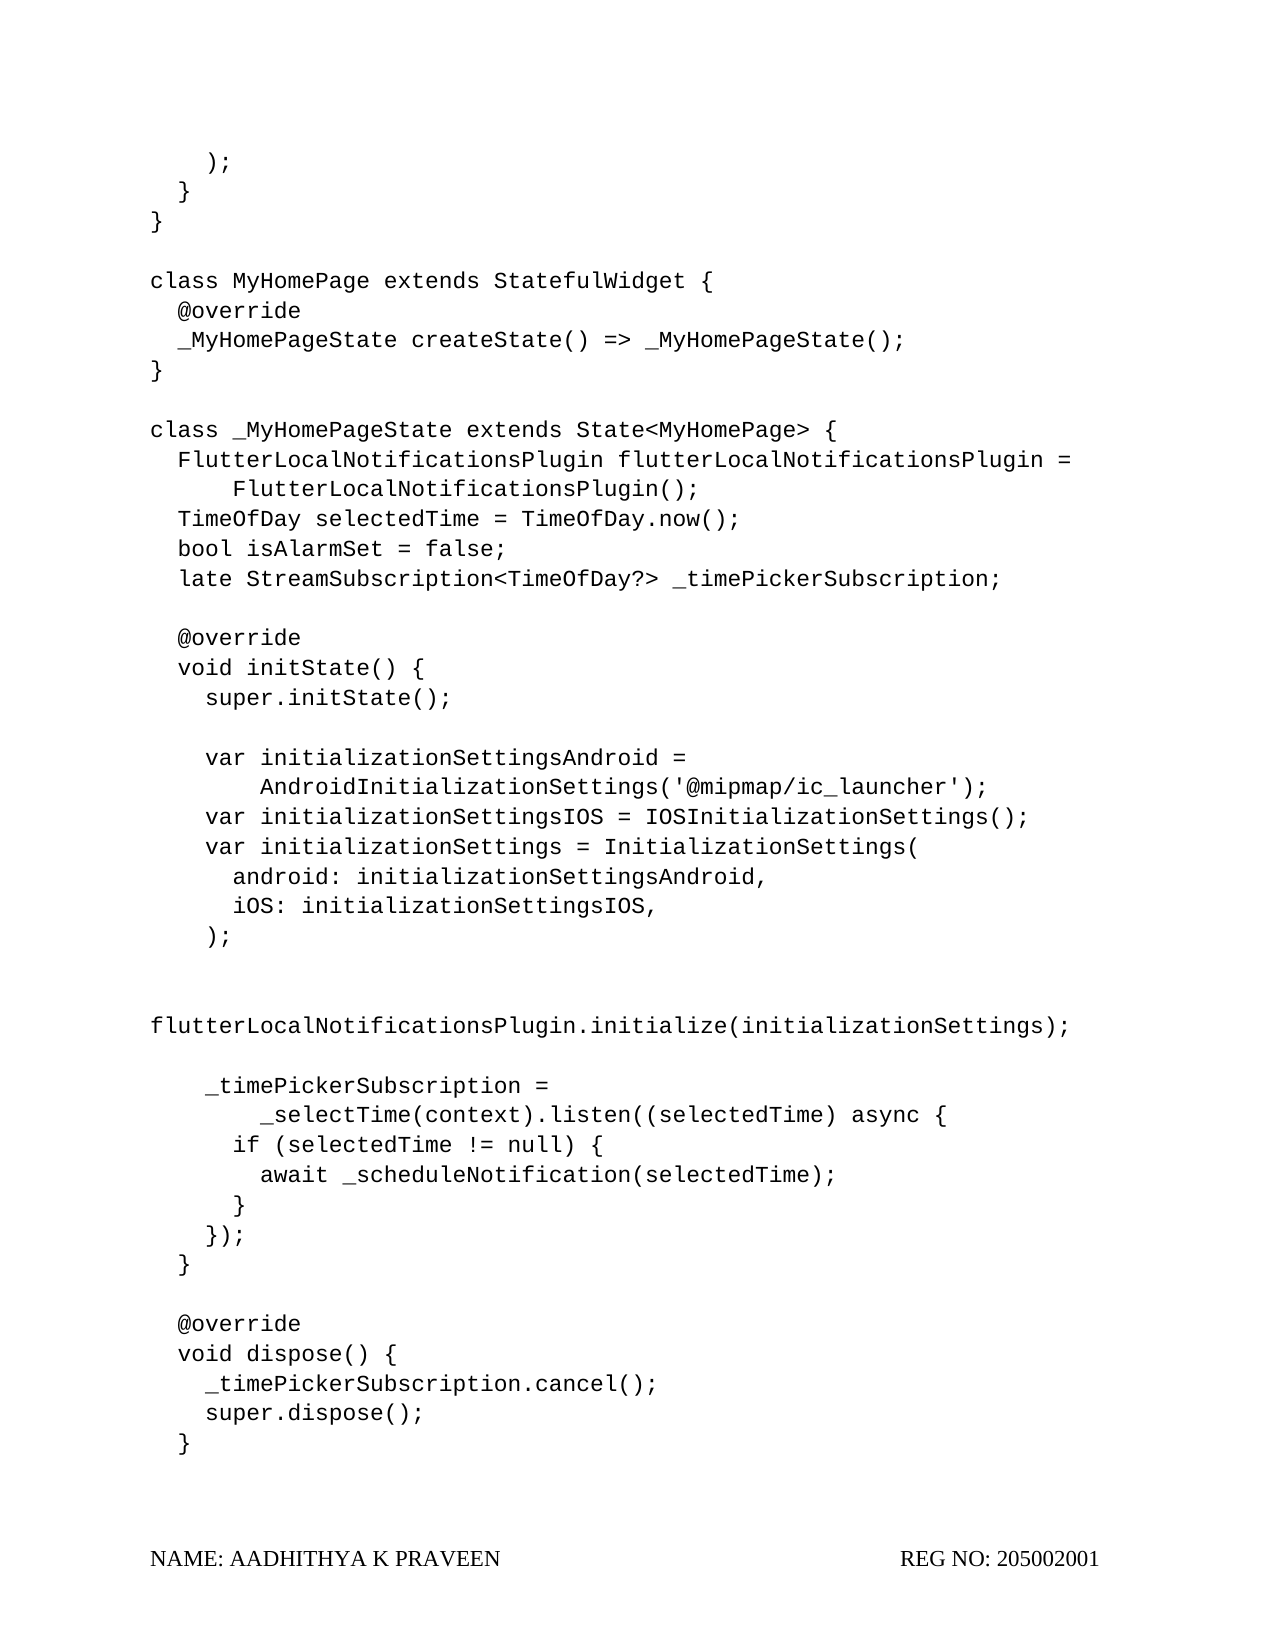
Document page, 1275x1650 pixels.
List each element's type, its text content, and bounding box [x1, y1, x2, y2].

text iOS: initializationSettingsIOS, [150, 895, 1125, 921]
text AndroidInitializationSettings('@mipmap/ic_launcher'); [150, 776, 1125, 802]
text TimeOfDay selectedTime = TimeOfDay.now(); [150, 507, 1125, 533]
text @override [150, 1312, 1125, 1338]
text super.initState(); [150, 686, 1125, 712]
text FlutterLocalNotificationsPlugin flutterLocalNotificationsPlugin = [150, 448, 1125, 474]
text } [150, 209, 1125, 236]
text } [150, 180, 1125, 206]
text _selectTime(context).listen((selectedTime) async { [150, 1104, 1125, 1130]
text class _MyHomePageState extends State<MyHomePage> { [150, 418, 1125, 444]
text class MyHomePage extends StatefulWidget { [150, 269, 1125, 295]
text _MyHomePageState createState() => _MyHomePageState(); [150, 329, 1125, 355]
text } [150, 1253, 1125, 1279]
text @override [150, 627, 1125, 653]
text var initializationSettingsIOS = IOSInitializationSettings(); [150, 805, 1125, 831]
text _timePickerSubscription.cancel(); [150, 1372, 1125, 1398]
text void dispose() { [150, 1342, 1125, 1368]
text FlutterLocalNotificationsPlugin(); [150, 478, 1125, 504]
text bool isAlarmSet = false; [150, 537, 1125, 563]
text var initializationSettings = InitializationSettings( [150, 835, 1125, 861]
text late StreamSubscription<TimeOfDay?> _timePickerSubscription; [150, 567, 1125, 593]
text super.dispose(); [150, 1402, 1125, 1428]
text var initializationSettingsAndroid = [150, 746, 1125, 772]
text ); [150, 924, 1125, 951]
text _timePickerSubscription = [150, 1074, 1125, 1100]
text @override [150, 299, 1125, 325]
text android: initializationSettingsAndroid, [150, 865, 1125, 891]
text } [150, 1431, 1125, 1457]
text } [150, 358, 1125, 384]
text ); [150, 150, 1125, 176]
text void initState() { [150, 656, 1125, 682]
text if (selectedTime != null) { [150, 1133, 1125, 1159]
text flutterLocalNotificationsPlugin.initialize(initializationSettings); [150, 984, 1125, 1040]
text }); [150, 1223, 1125, 1249]
text } [150, 1193, 1125, 1219]
text await _scheduleNotification(selectedTime); [150, 1163, 1125, 1189]
